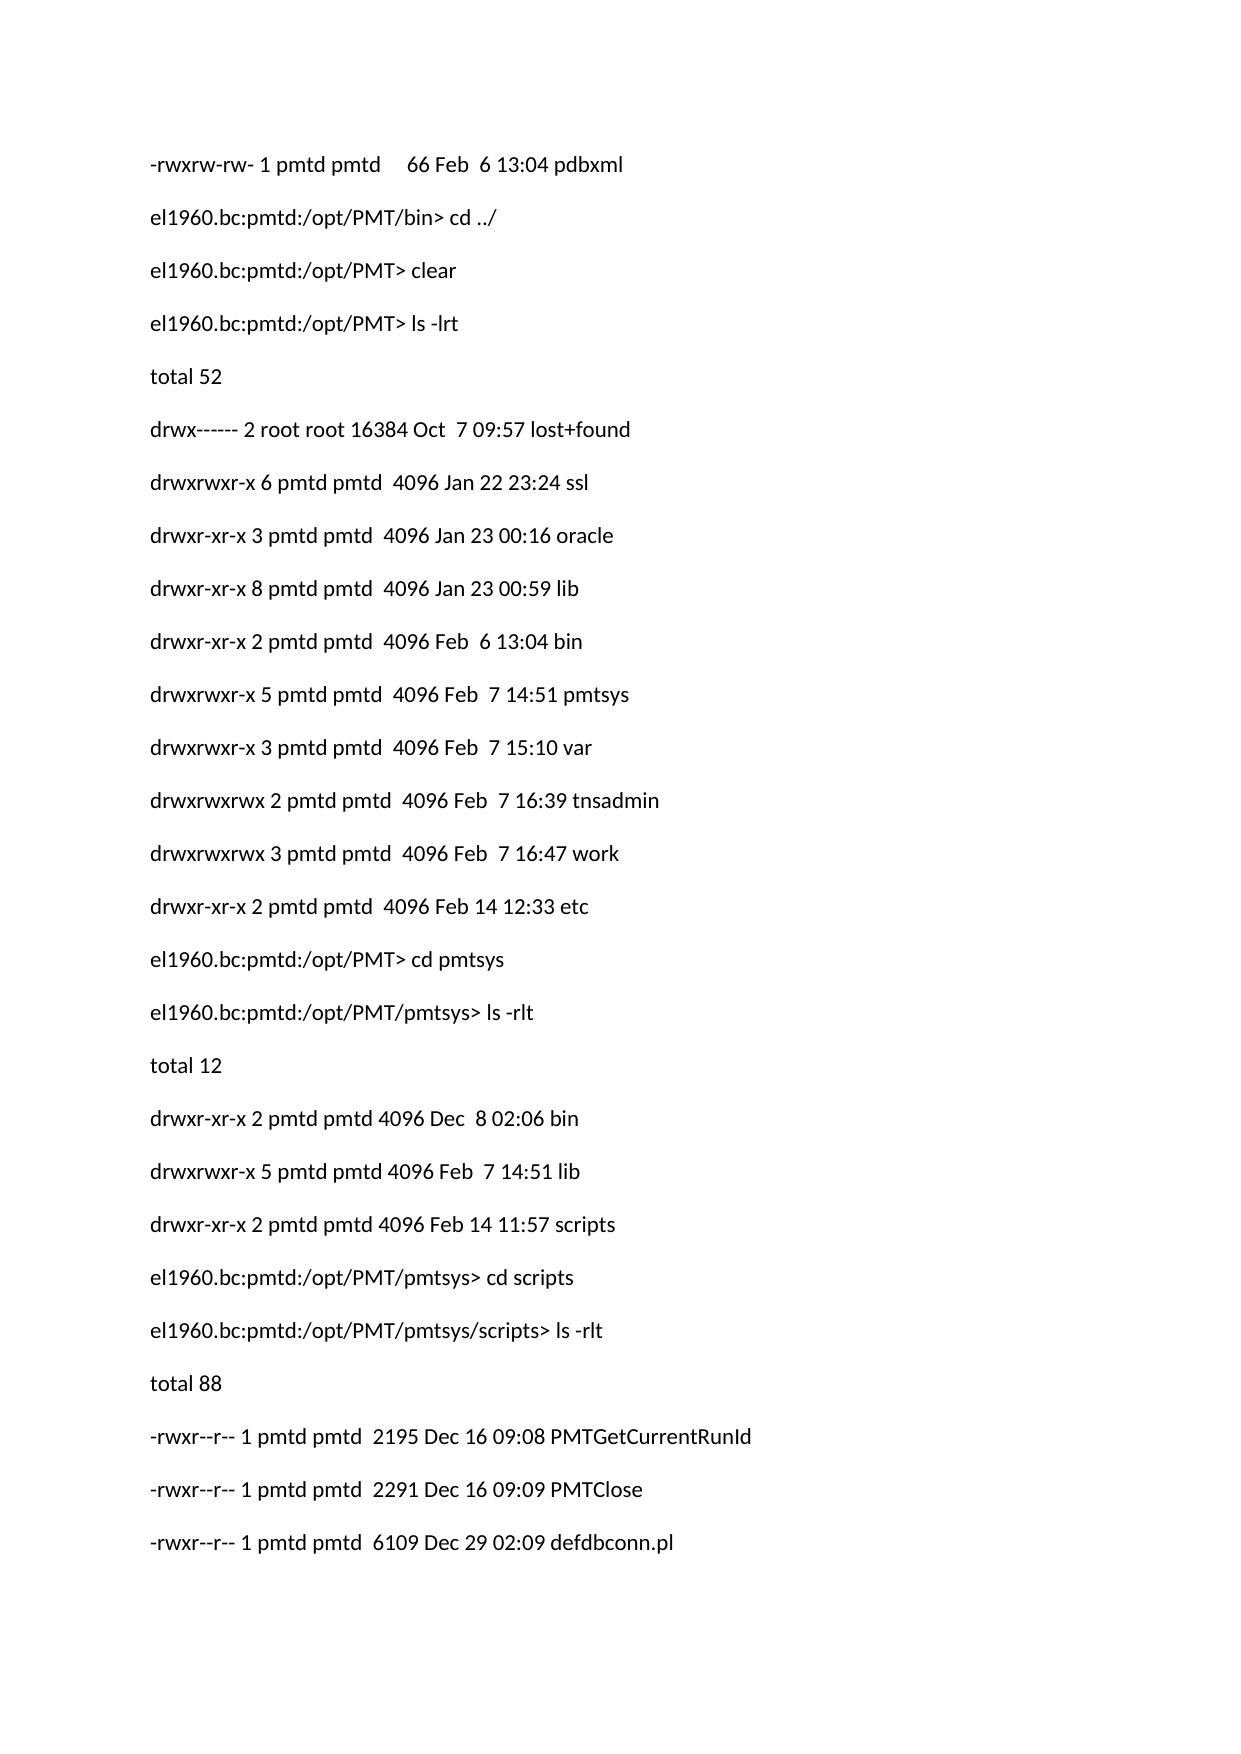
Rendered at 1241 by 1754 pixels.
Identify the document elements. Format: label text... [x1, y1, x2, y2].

text -rwxr--r-- 1 pmtd pmtd 2195 Dec 16 09:08 PMTGetCurrentRunId [150, 1422, 1090, 1451]
text -rwxr--r-- 1 pmtd pmtd 2291 Dec 16 09:09 PMTClose [150, 1476, 1090, 1503]
text drwxr-xr-x 2 pmtd pmtd 4096 Dec 8 02:06 bin [150, 1104, 1090, 1132]
text drwxr-xr-x 8 pmtd pmtd 4096 Jan 23 00:59 lib [150, 574, 1090, 602]
text drwxrwxr-x 3 pmtd pmtd 4096 Feb 7 15:10 var [150, 733, 1090, 761]
text drwxrwxr-x 6 pmtd pmtd 4096 Jan 22 23:24 ssl [150, 468, 1090, 496]
text drwxr-xr-x 2 pmtd pmtd 4096 Feb 14 11:57 scripts [150, 1210, 1090, 1238]
text drwxrwxrwx 3 pmtd pmtd 4096 Feb 7 16:47 work [150, 839, 1090, 867]
text el1960.bc:pmtd:/opt/PMT> ls -lrt [150, 309, 1090, 337]
text el1960.bc:pmtd:/opt/PMT/pmtsys> cd scripts [150, 1263, 1090, 1291]
text -rwxr--r-- 1 pmtd pmtd 6109 Dec 29 02:09 defdbconn.pl [150, 1528, 1090, 1557]
text el1960.bc:pmtd:/opt/PMT/bin> cd ../ [150, 203, 1090, 231]
text el1960.bc:pmtd:/opt/PMT> cd pmtsys [150, 945, 1090, 973]
text drwxr-xr-x 2 pmtd pmtd 4096 Feb 14 12:33 etc [150, 892, 1090, 920]
text drwxrwxr-x 5 pmtd pmtd 4096 Feb 7 14:51 pmtsys [150, 680, 1090, 708]
text drwxrwxrwx 2 pmtd pmtd 4096 Feb 7 16:39 tnsadmin [150, 786, 1090, 814]
text drwxr-xr-x 2 pmtd pmtd 4096 Feb 6 13:04 bin [150, 627, 1090, 655]
text total 52 [150, 362, 1090, 390]
text el1960.bc:pmtd:/opt/PMT> clear [150, 256, 1090, 284]
text drwxrwxr-x 5 pmtd pmtd 4096 Feb 7 14:51 lib [150, 1157, 1090, 1185]
text drwxr-xr-x 3 pmtd pmtd 4096 Jan 23 00:16 oracle [150, 521, 1090, 549]
text el1960.bc:pmtd:/opt/PMT/pmtsys/scripts> ls -rlt [150, 1316, 1090, 1344]
text el1960.bc:pmtd:/opt/PMT/pmtsys> ls -rlt [150, 998, 1090, 1026]
text total 88 [150, 1369, 1090, 1397]
text -rwxrw-rw- 1 pmtd pmtd 66 Feb 6 13:04 pdbxml [150, 150, 1090, 178]
text total 12 [150, 1051, 1090, 1079]
text drwx------ 2 root root 16384 Oct 7 09:57 lost+found [150, 415, 1090, 443]
